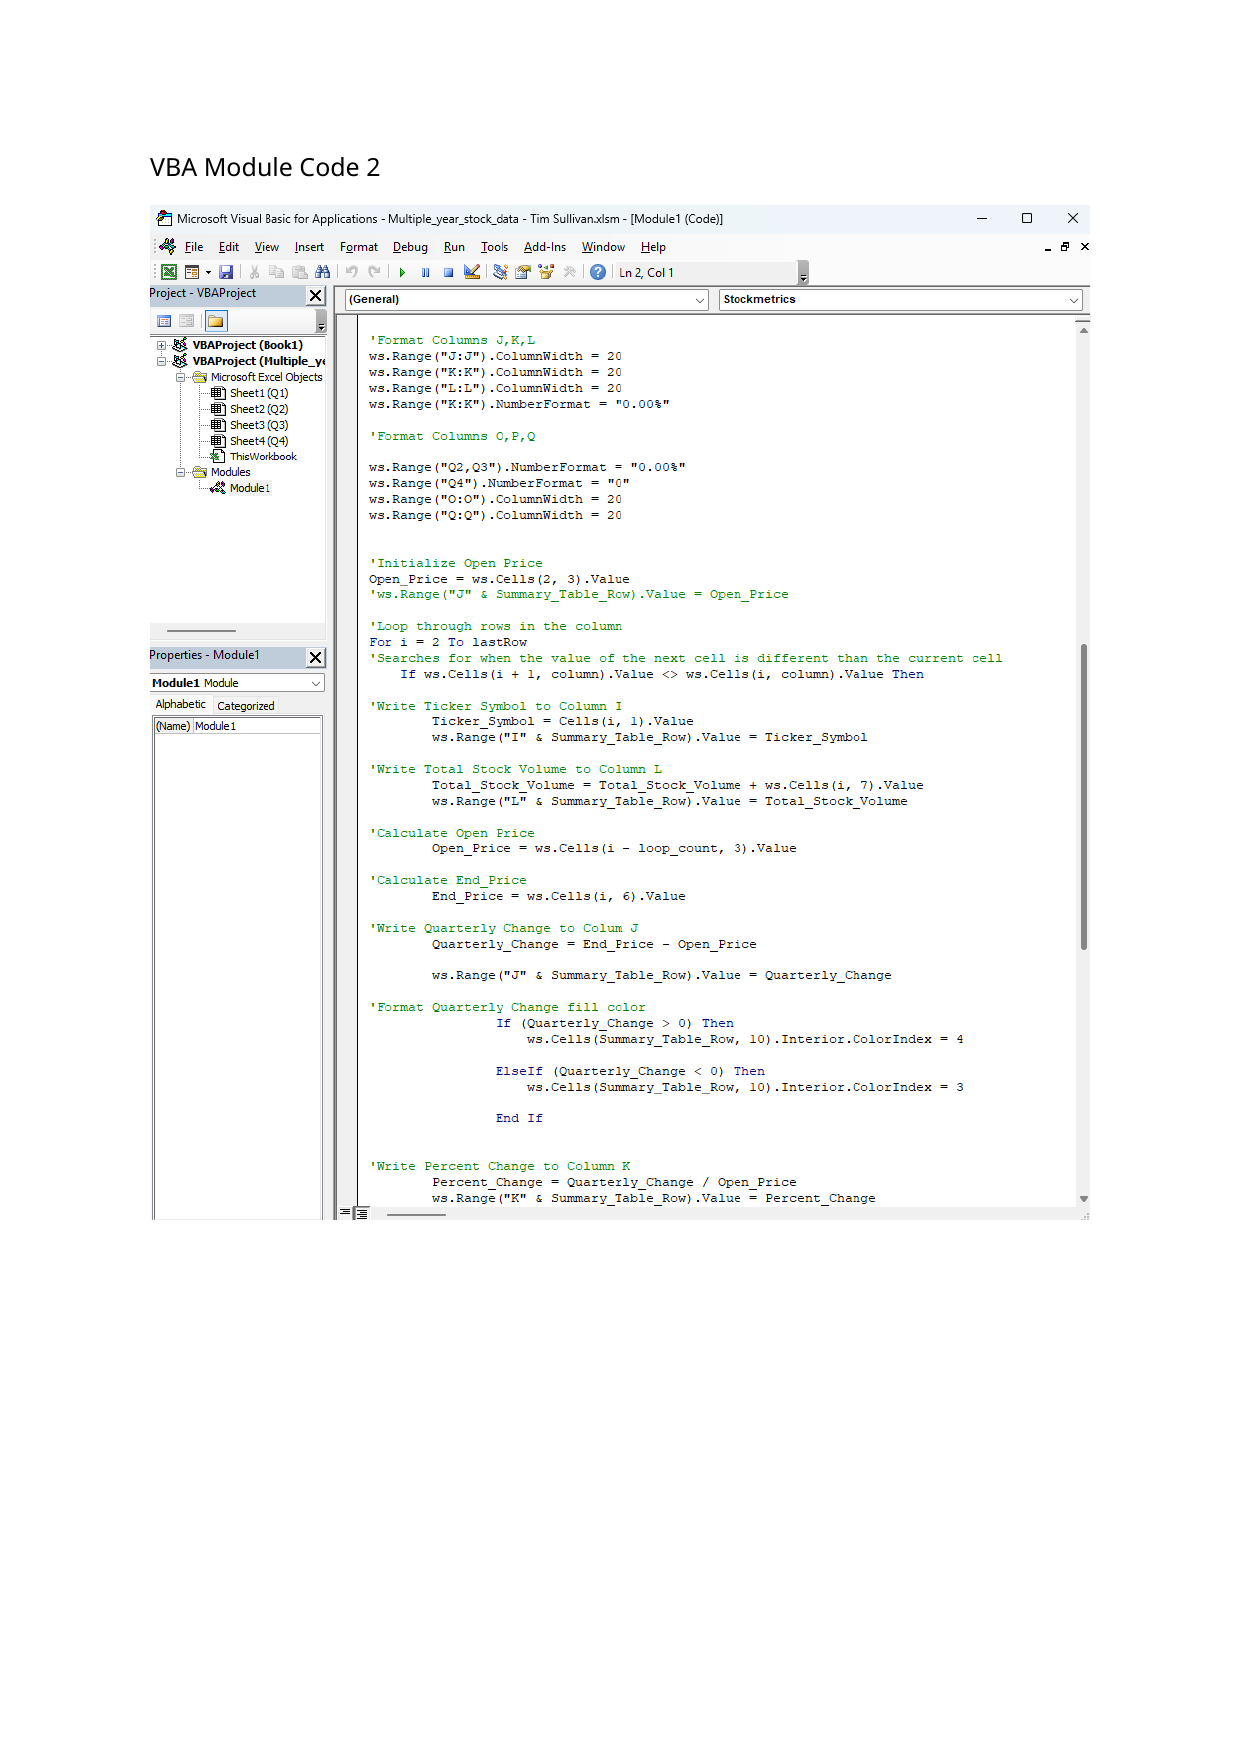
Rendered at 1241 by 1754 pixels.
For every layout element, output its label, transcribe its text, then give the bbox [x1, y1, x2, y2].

picture [150, 205, 1091, 1220]
text VBA Module Code 2 [150, 150, 1090, 184]
